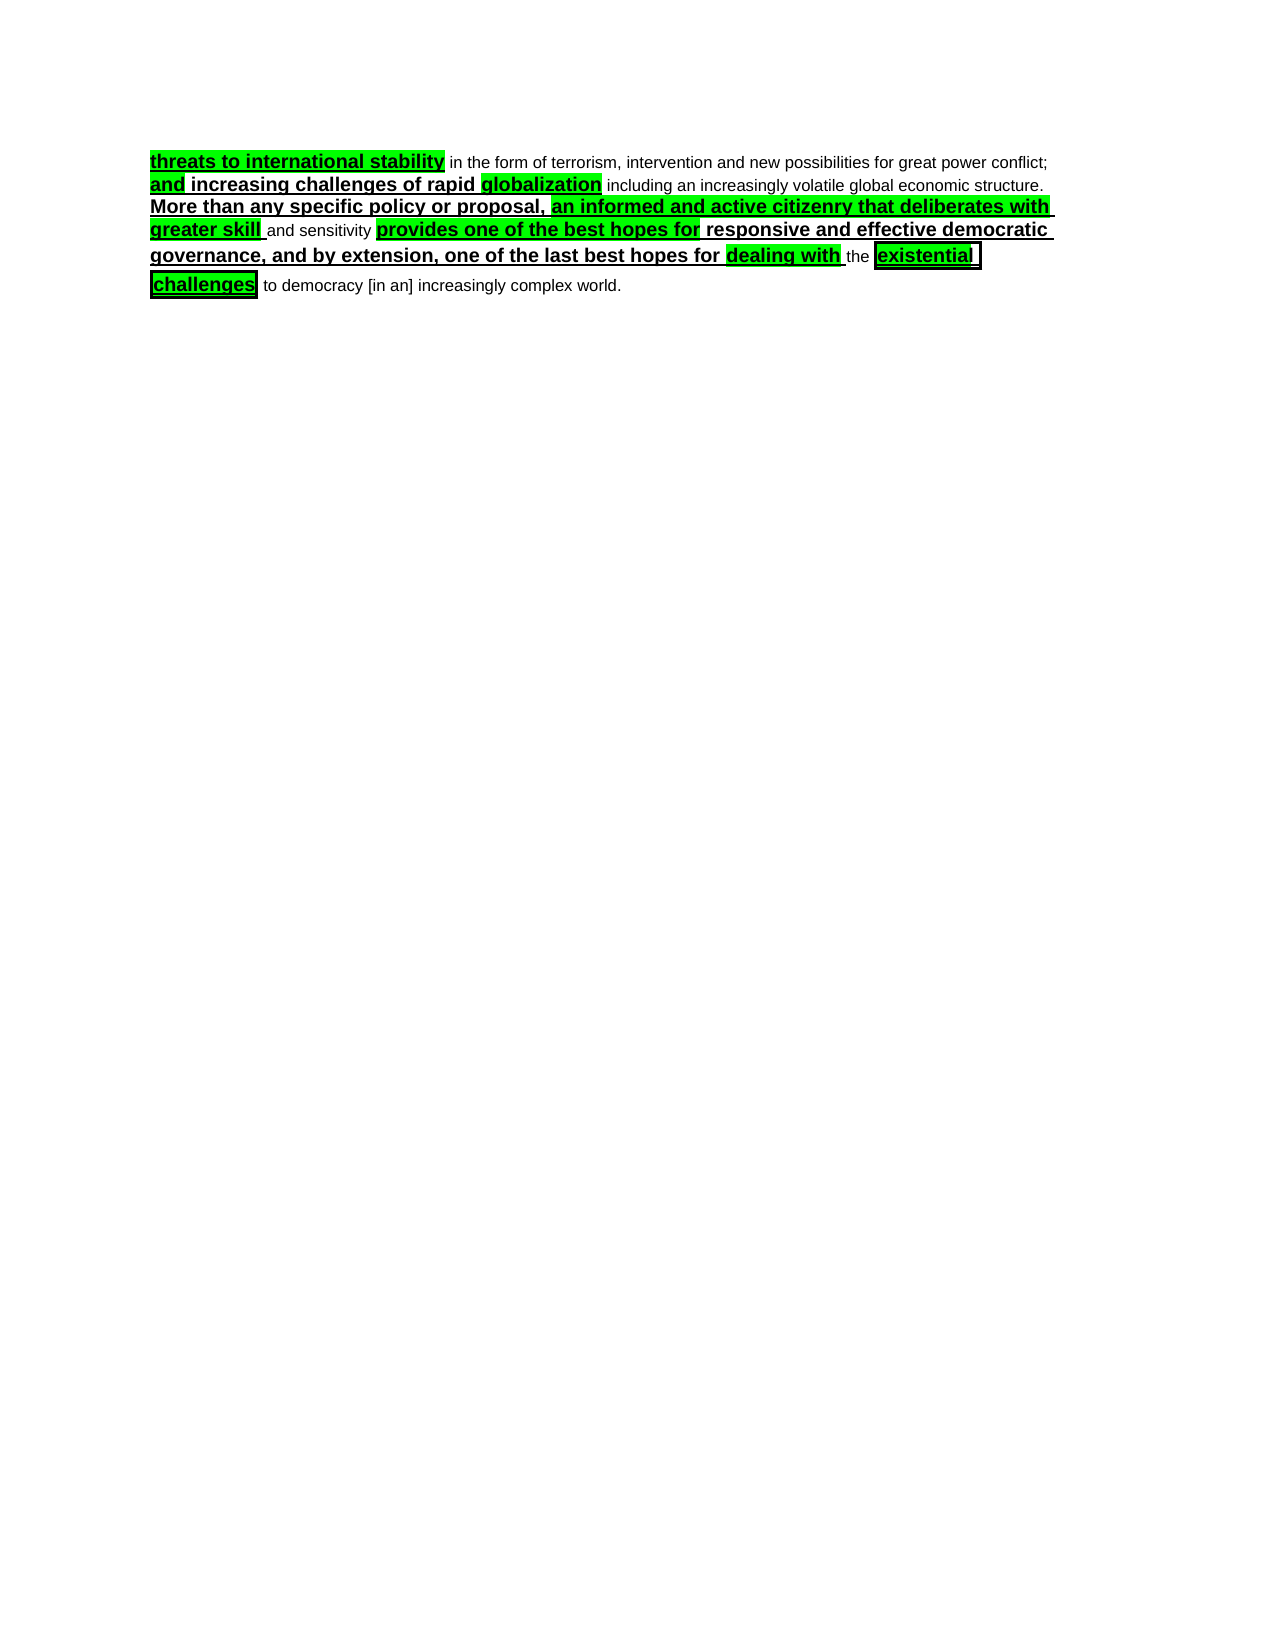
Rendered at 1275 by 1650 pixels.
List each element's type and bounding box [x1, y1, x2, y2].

text [150, 150, 1080, 299]
